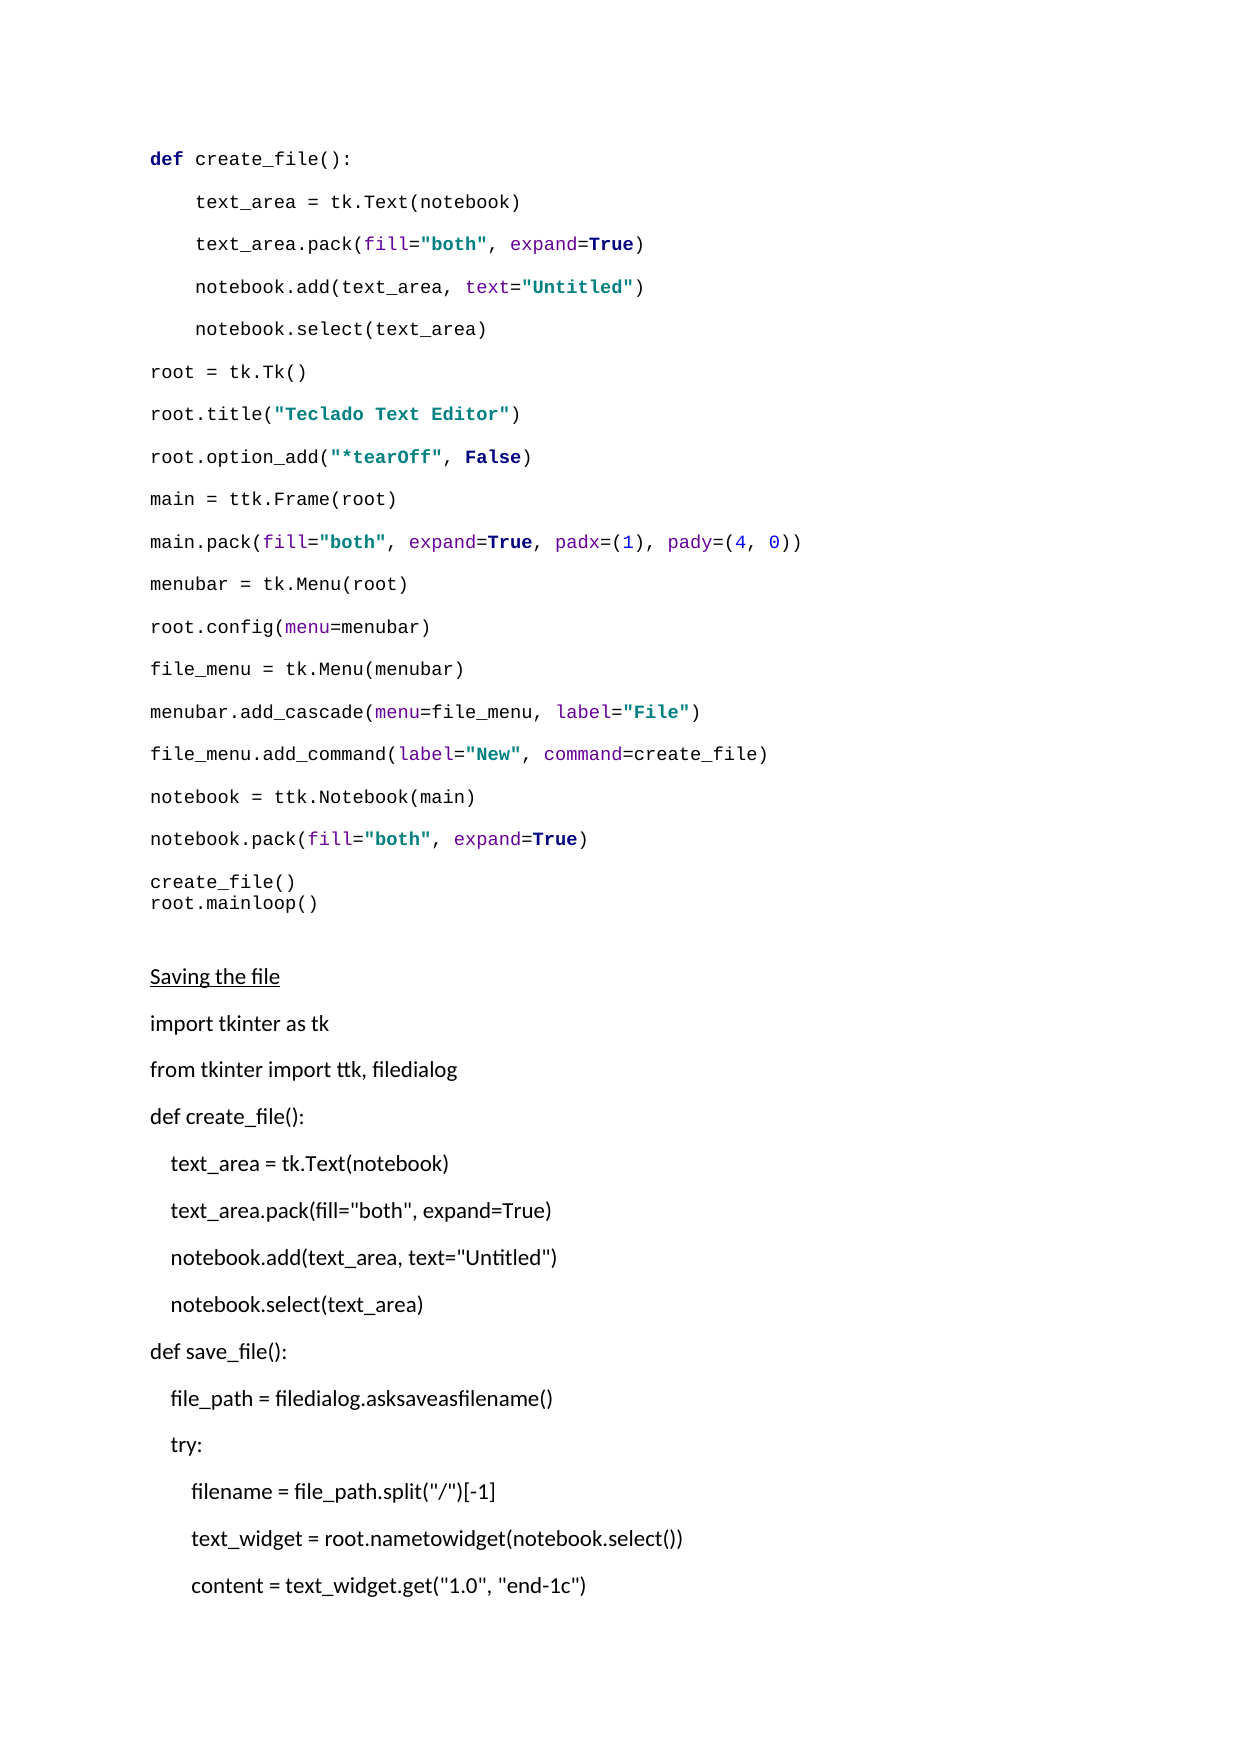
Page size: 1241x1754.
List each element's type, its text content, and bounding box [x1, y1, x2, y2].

text try: [150, 1431, 1090, 1459]
text notebook.add(text_area, text="Untitled") [150, 1243, 1090, 1271]
text file_path = filedialog.asksaveasfilename() [150, 1384, 1090, 1412]
text notebook.select(text_area) [150, 1290, 1090, 1318]
text Saving the file [150, 962, 1090, 990]
text def save_file(): [150, 1337, 1090, 1365]
text filename = file_path.split("/")[-1] [150, 1477, 1090, 1506]
text text_area = tk.Text(notebook) [150, 1149, 1090, 1177]
text import tkinter as tk [150, 1009, 1090, 1037]
text content = text_widget.get("1.0", "end-1c") [150, 1571, 1090, 1599]
text def create_file(): text_area = tk.Text(notebook) text_area.pack(fill="both", expand=True) notebook.add(text_area, text="Untitled") notebook.select(text_area) root = tk.Tk() root.title("Teclado Text Editor") root.option_add("*tearOff", False) main = ttk.Frame(root) main.pack(fill="both", expand=True, padx=(1), pady=(4, 0)) menubar = tk.Menu(root) root.config(menu=menubar) file_menu = tk.Menu(menubar) menubar.add_cascade(menu=file_menu, label="File") file_menu.add_command(label="New", command=create_file) notebook = ttk.Notebook(main) notebook.pack(fill="both", expand=True) create_file() root.mainloop() [150, 150, 1090, 915]
text text_area.pack(fill="both", expand=True) [150, 1196, 1090, 1224]
text text_widget = root.nametowidget(notebook.select()) [150, 1524, 1090, 1552]
text from tkinter import ttk, filedialog [150, 1056, 1090, 1084]
text def create_file(): [150, 1102, 1090, 1131]
